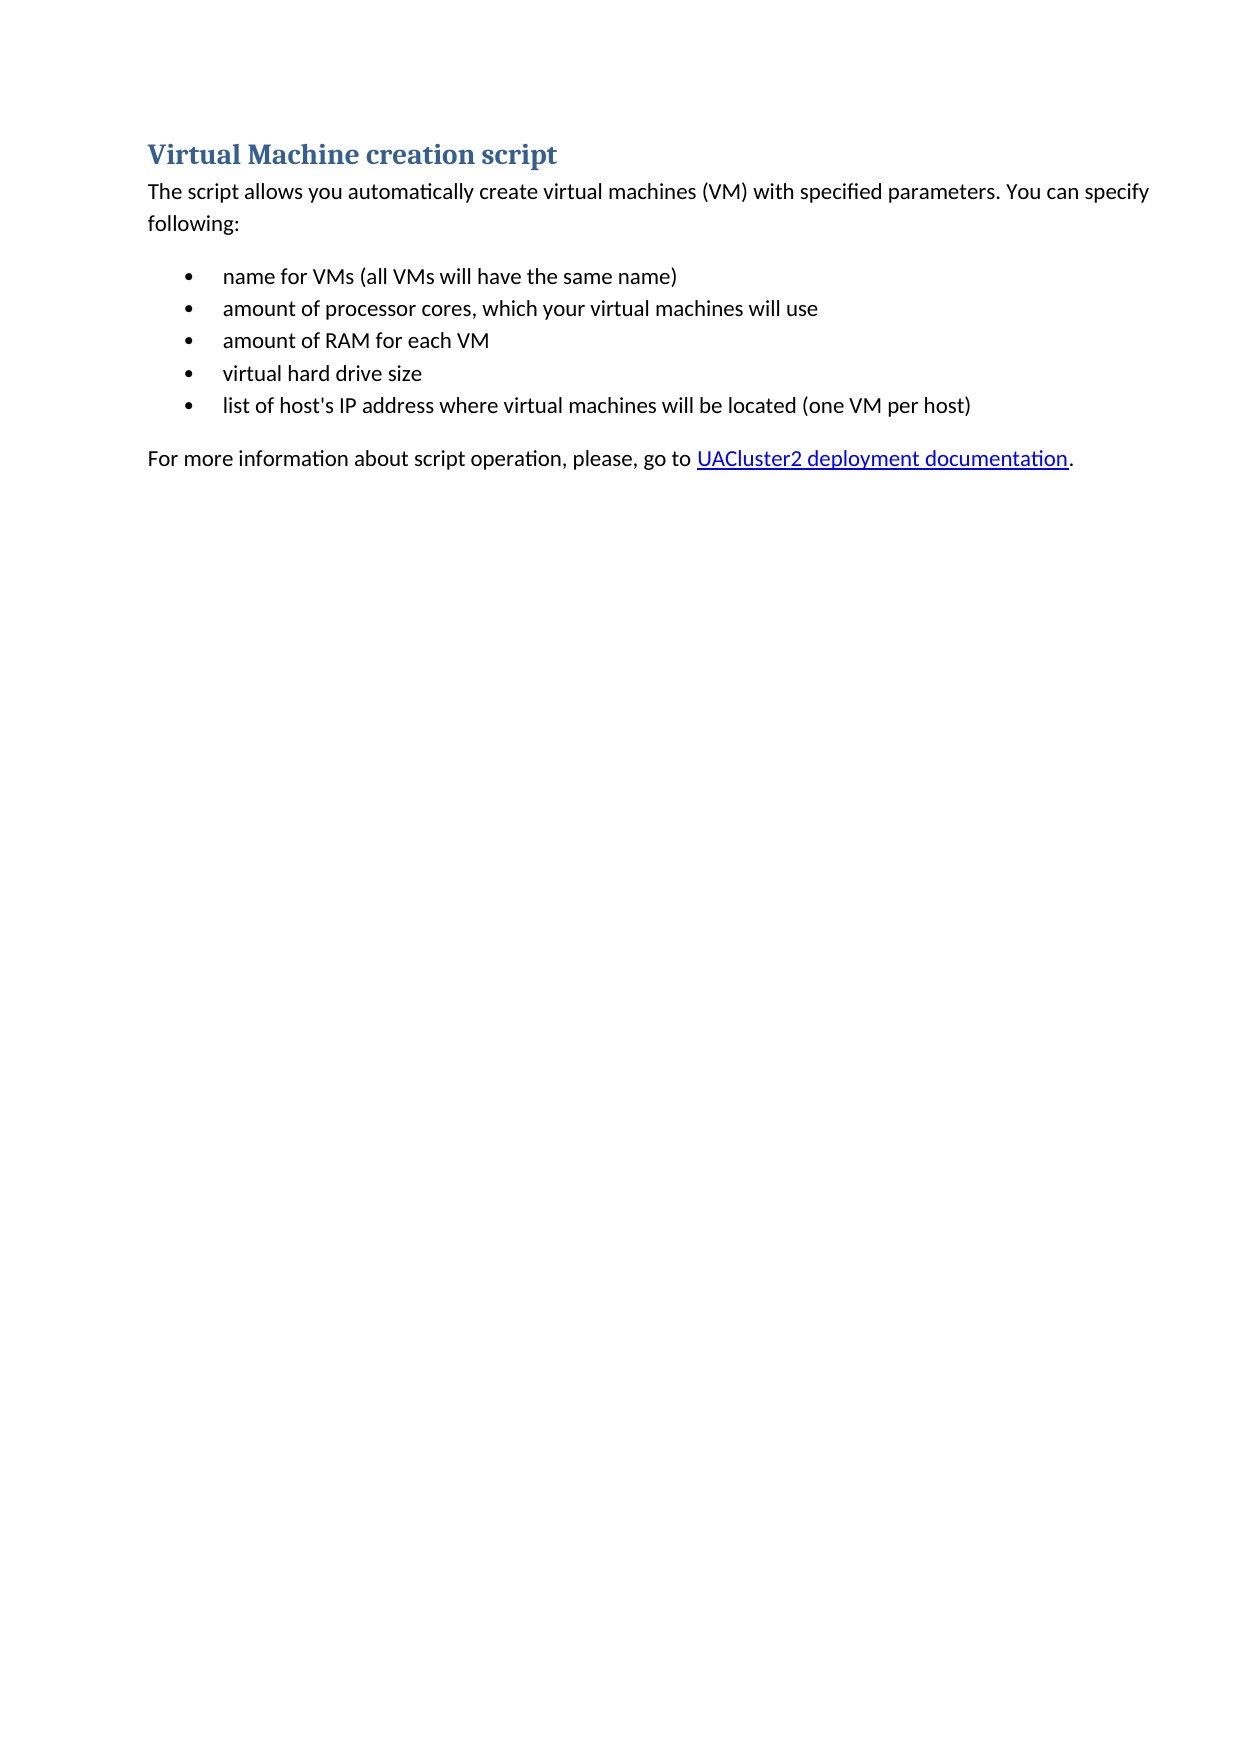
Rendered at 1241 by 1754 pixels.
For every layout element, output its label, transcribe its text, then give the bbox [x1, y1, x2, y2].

text For more information about script operation, please, go to UACluster2 deployment documentation. [148, 444, 1152, 472]
list name for VMs (all VMs will have the same name) [185, 262, 1152, 290]
subtitle Virtual Machine creation script [148, 138, 1152, 172]
list virtual hard drive size [185, 359, 1152, 387]
list amount of RAM for each VM [185, 327, 1152, 355]
list amount of processor cores, which your virtual machines will use [185, 294, 1152, 322]
list list of host's IP address where virtual machines will be located (one VM per host) [185, 391, 1152, 419]
text The script allows you automatically create virtual machines (VM) with specified parameters. You can specify following: [148, 177, 1152, 237]
